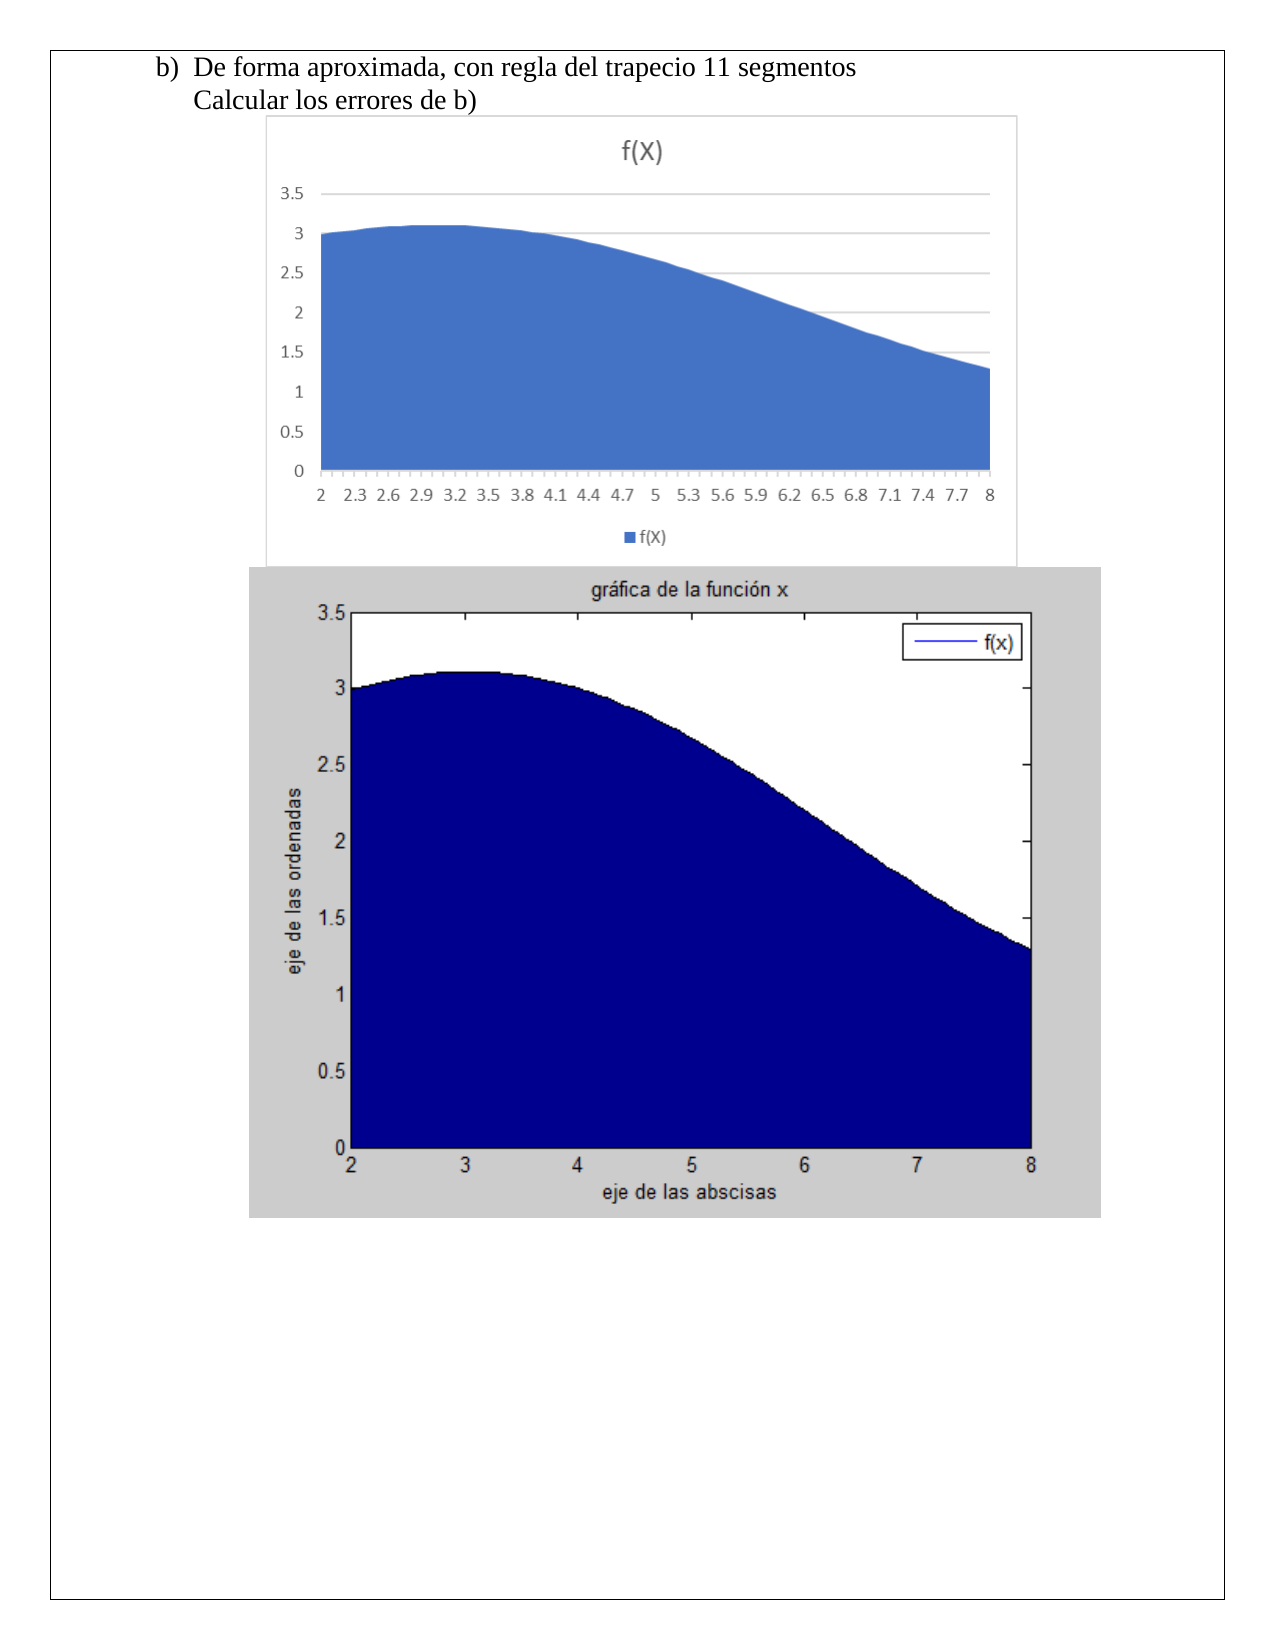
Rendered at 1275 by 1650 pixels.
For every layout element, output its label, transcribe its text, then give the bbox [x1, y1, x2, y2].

list Calcular los errores de b) [193, 83, 1157, 115]
list De forma aproximada, con regla del trapecio 11 segmentos [156, 51, 1157, 83]
picture [249, 115, 1101, 1218]
